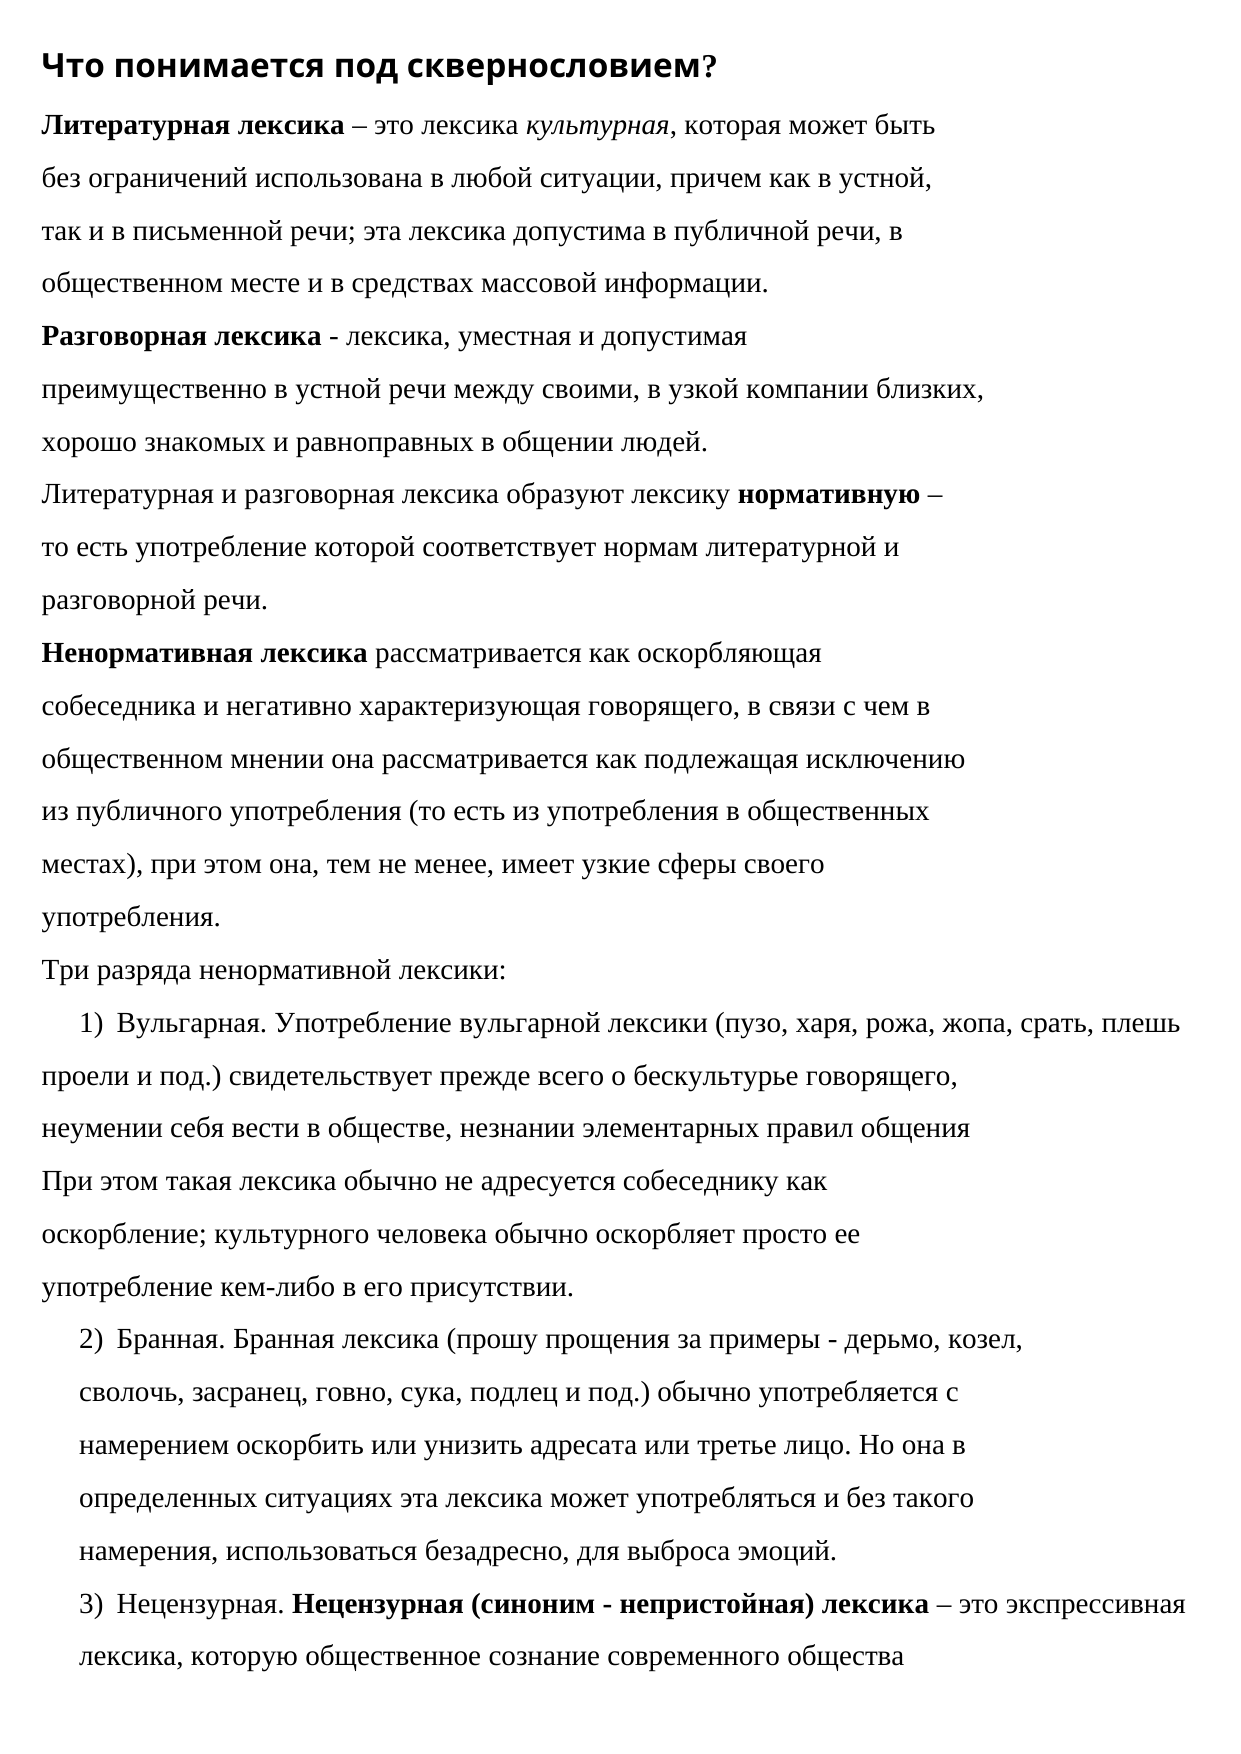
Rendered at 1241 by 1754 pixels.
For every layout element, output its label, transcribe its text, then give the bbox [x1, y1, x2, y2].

text разговорной речи. [41, 582, 1199, 616]
text намерения, использоваться безадресно, для выброса эмоций. [79, 1533, 1199, 1566]
list Вульгарная. Употребление вульгарной лексики (пузо, харя, рожа, жопа, срать, плешь [79, 1005, 1199, 1038]
text общественном месте и в средствах массовой информации. [41, 265, 1199, 299]
text из публичного употребления (то есть из употребления в общественных [41, 793, 1199, 827]
text Что понимается под сквернословием? [41, 41, 1199, 87]
list Нецензурная. Нецензурная (синоним - непристойная) лексика – это экспрессивная [79, 1586, 1199, 1619]
text При этом такая лексика обычно не адресуется собеседнику как [41, 1163, 1199, 1197]
text употребление кем-либо в его присутствии. [41, 1269, 1199, 1302]
text местах), при этом она, тем не менее, имеет узкие сферы своего [41, 846, 1199, 880]
text Три разряда ненормативной лексики: [41, 952, 1199, 986]
text употребления. [41, 899, 1199, 933]
text намерением оскорбить или унизить адресата или третье лицо. Но она в [79, 1427, 1199, 1461]
text то есть употребление которой соответствует нормам литературной и [41, 529, 1199, 563]
text так и в письменной речи; эта лексика допустима в публичной речи, в [41, 213, 1199, 246]
text лексика, которую общественное сознание современного общества [79, 1638, 1199, 1672]
text неумении себя вести в обществе, незнании элементарных правил общения [41, 1110, 1199, 1144]
text общественном мнении она рассматривается как подлежащая исключению [41, 741, 1199, 774]
text Литературная лексика – это лексика культурная, которая может быть [41, 107, 1199, 141]
text проели и под.) свидетельствует прежде всего о бескультурье говорящего, [41, 1058, 1199, 1091]
text Разговорная лексика - лексика, уместная и допустимая [41, 318, 1199, 352]
text Литературная и разговорная лексика образуют лексику нормативную – [41, 477, 1199, 510]
list Бранная. Бранная лексика (прошу прощения за примеры - дерьмо, козел, [79, 1322, 1199, 1355]
text сволочь, засранец, говно, сука, подлец и под.) обычно употребляется с [79, 1374, 1199, 1408]
text преимущественно в устной речи между своими, в узкой компании близких, [41, 371, 1199, 404]
text определенных ситуациях эта лексика может употребляться и без такого [79, 1480, 1199, 1514]
text хорошо знакомых и равноправных в общении людей. [41, 424, 1199, 457]
text собеседника и негативно характеризующая говорящего, в связи с чем в [41, 688, 1199, 721]
text без ограничений использована в любой ситуации, причем как в устной, [41, 160, 1199, 193]
text Ненормативная лексика рассматривается как оскорбляющая [41, 635, 1199, 669]
text оскорбление; культурного человека обычно оскорбляет просто ее [41, 1216, 1199, 1249]
